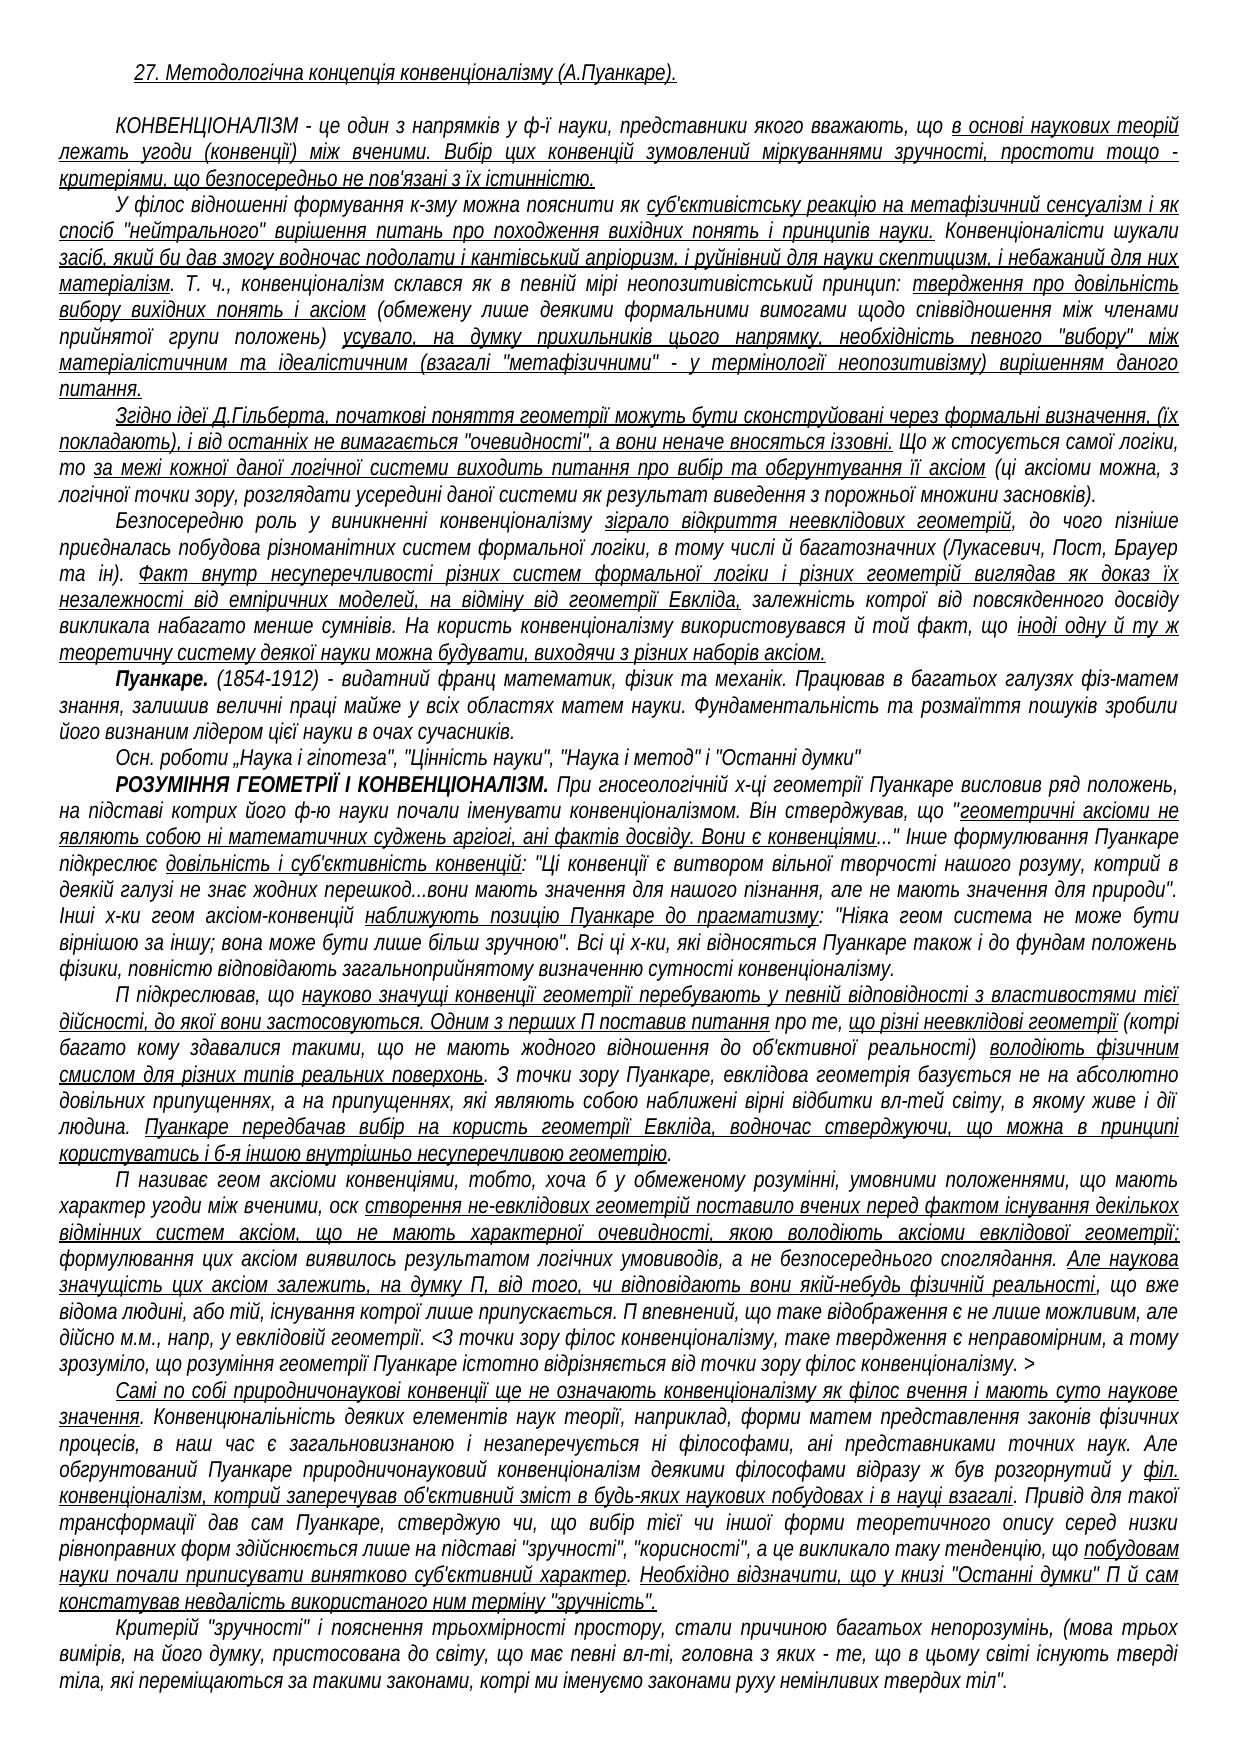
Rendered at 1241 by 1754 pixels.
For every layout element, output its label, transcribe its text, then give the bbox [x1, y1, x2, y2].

text Критерій "зручності" і пояснення трьохмірності простору, стали причиною багатьох непорозумінь, (мова трьох вимірів, на його думку, пристосована до світу, що має певні вл-ті, головна з яких - те, що в цьому світі існують тверді тіла, які переміщаються за такими законами, котрі ми іменуємо законами руху немінливих твердих тіл". [59, 1614, 1181, 1693]
text П називає геом аксіоми конвенціями, тобто, хоча б у обмеженому розумінні, умовними положеннями, що мають характер угоди між вченими, оск створення не-евклідових геометрій поставило вчених перед фактом існування декількох відмінних систем аксіом, що не мають характерної очевидності, якою володіють аксіоми евклідової геометрії; формулювання цих аксіом виявилось результатом логічних умовиводів, а не безпосереднього споглядання. Але наукова значущість цих аксіом залежить, на думку П, від того, чи відповідають вони якій-небудь фізичній реальності, що вже відома людині, або тій, існування котрої лише припускається. П впевнений, що таке відображення є не лише можливим, але дійсно м.м., напр, у евклідовій геометрії. <3 точки зору філос конвенціоналізму, таке твердження є неправомірним, а тому зрозуміло, що розуміння геометрії Пуанкаре істотно відрізняється від точки зору філос конвенціоналізму. > [59, 1166, 1181, 1377]
text КОНВЕНЦІОНАЛІЗМ - це один з напрямків у ф-ї науки, представники якого вважають, що в основі наукових теорій лежать угоди (конвенції) між вченими. Вибір цих конвенцій зумовлений міркуваннями зручності, простоти тощо - критеріями, що безпосередньо не пов'язані з їх істинністю. [59, 112, 1181, 191]
text Безпосередню роль у виникненні конвенціоналізму зіграло відкриття неевклідових геометрій, до чого пізніше приєдналась побудова різноманітних систем формальної логіки, в тому числі й багатозначних (Лукасевич, Пост, Брауер та ін). Факт внутр несуперечливості різних систем формальної логіки і різних геометрій виглядав як доказ їх незалежності від емпіричних моделей, на відміну від геометрії Евкліда, залежність котрої від повсякденного досвіду викликала набагато менше сумнівів. На користь конвенціоналізму використовувався й той факт, що іноді одну й ту ж теоретичну систему деякої науки можна будувати, виходячи з різних наборів аксіом. [59, 507, 1181, 665]
text Згідно ідеї Д.Гільберта, початкові поняття геометрії можуть бути сконструйовані через формальні визначення, (їх покладають), і від останніх не вимагається "очевидності", а вони неначе вносяться іззовні. Що ж стосується самої логіки, то за межі кожної даної логічної системи виходить питання про вибір та обгрунтування її аксіом (ці аксіоми можна, з логічної точки зору, розглядати усередині даної системи як результат виведення з порожньої множини засновків). [59, 402, 1181, 507]
text Осн. роботи „Наука і гіпотеза", "Цінність науки", "Наука і метод" і "Останні думки" [59, 744, 1181, 771]
text П підкреслював, що науково значущі конвенції геометрії перебувають у певній відповідності з властивостями тієї дійсності, до якої вони застосовуються. Одним з перших П поставив питання про те, що різні неевклідові геометрії (котрі багато кому здавалися такими, що не мають жодного відношення до об'єктивної реальності) володіють фізичним смислом для різних типів реальних поверхонь. З точки зору Пуанкаре, евклідова геометрія базується не на абсолютно довільних припущеннях, а на припущеннях, які являють собою наближені вірні відбитки вл-тей світу, в якому живе і дії людина. Пуанкаре передбачав вибір на користь геометрії Евкліда, водночас стверджуючи, що можна в принципі користуватись і б-я іншою внутрішньо несуперечливою геометрію. [59, 981, 1181, 1166]
subtitle 27. Методологічна концепція конвенціоналізму (А.Пуанкаре). [59, 59, 1181, 85]
text У філос відношенні формування к-зму можна пояснити як суб'єктивістську реакцію на метафізичний сенсуалізм і як спосіб "нейтрального" вирішення питань про походження вихідних понять і принципів науки. Конвенціоналісти шукали засіб, який би дав змогу водночас подолати і кантівський апріоризм, і руйнівний для науки скептицизм, і небажаний для них матеріалізм. Т. ч., конвенціоналізм склався як в певній мірі неопозитивістський принцип: твердження про довільність вибору вихідних понять і аксіом (обмежену лише деякими формальними вимогами щодо співвідношення між членами прийнятої групи положень) усувало, на думку прихильників цього напрямку, необхідність певного "вибору" між матеріалістичним та ідеалістичним (взагалі "метафізичними" - у термінології неопозитивізму) вирішенням даного питання. [59, 191, 1181, 402]
text Пуанкаре. (1854-1912) - видатний франц математик, фізик та механік. Працював в багатьох галузях фіз-матем знання, залишив величні праці майже у всіх областях матем науки. Фундаментальність та розмаїття пошуків зробили його визнаним лідером цієї науки в очах сучасників. [59, 665, 1181, 744]
text РОЗУМІННЯ ГЕОМЕТРІЇ І КОНВЕНЦІОНАЛІЗМ. При гносеологічній х-ці геометрії Пуанкаре висловив ряд положень, на підставі котрих його ф-ю науки почали іменувати конвенціоналізмом. Він стверджував, що "геометричні аксіоми не являють собою ні математичних суджень аргіогі, ані фактів досвіду. Вони є конвенціями..." Інше формулювання Пуанкаре підкреслює довільність і суб'єктивність конвенцій: "Ці конвенції є витвором вільної творчості нашого розуму, котрий в деякій галузі не знає жодних перешкод...вони мають значення для нашого пізнання, але не мають значення для природи". Інші х-ки геом аксіом-конвенцій наближують позицію Пуанкаре до прагматизму: "Ніяка геом система не може бути вірнішою за іншу; вона може бути лише більш зручною". Всі ці х-ки, які відносяться Пуанкаре також і до фундам положень фізики, повністю відповідають загальноприйнятому визначенню сутності конвенціоналізму. [59, 771, 1181, 981]
text Самі по собі природничонаукові конвенції ще не означають конвенціоналізму як філос вчення і мають суто наукове значення. Конвенцюналіьність деяких елементів наук теорії, наприклад, форми матем представлення законів фізичних процесів, в наш час є загальновизнаною і незаперечується ні філософами, ані представниками точних наук. Але обгрунтований Пуанкаре природничонауковий конвенціоналізм деякими філософами відразу ж був розгорнутий у філ. конвенціоналізм, котрий заперечував об'єктивний зміст в будь-яких наукових побудовах і в науці взагалі. Привід для такої трансформації дав сам Пуанкаре, стверджую чи, що вибір тієї чи іншої форми теоретичного опису серед низки рівноправних форм здійснюється лише на підставі "зручності", "корисності", а це викликало таку тенденцію, що побудовам науки почали приписувати винятково суб'єктивний характер. Необхідно відзначити, що у книзі "Останні думки" П й сам констатував невдалість використаного ним терміну "зручність". [59, 1377, 1181, 1614]
